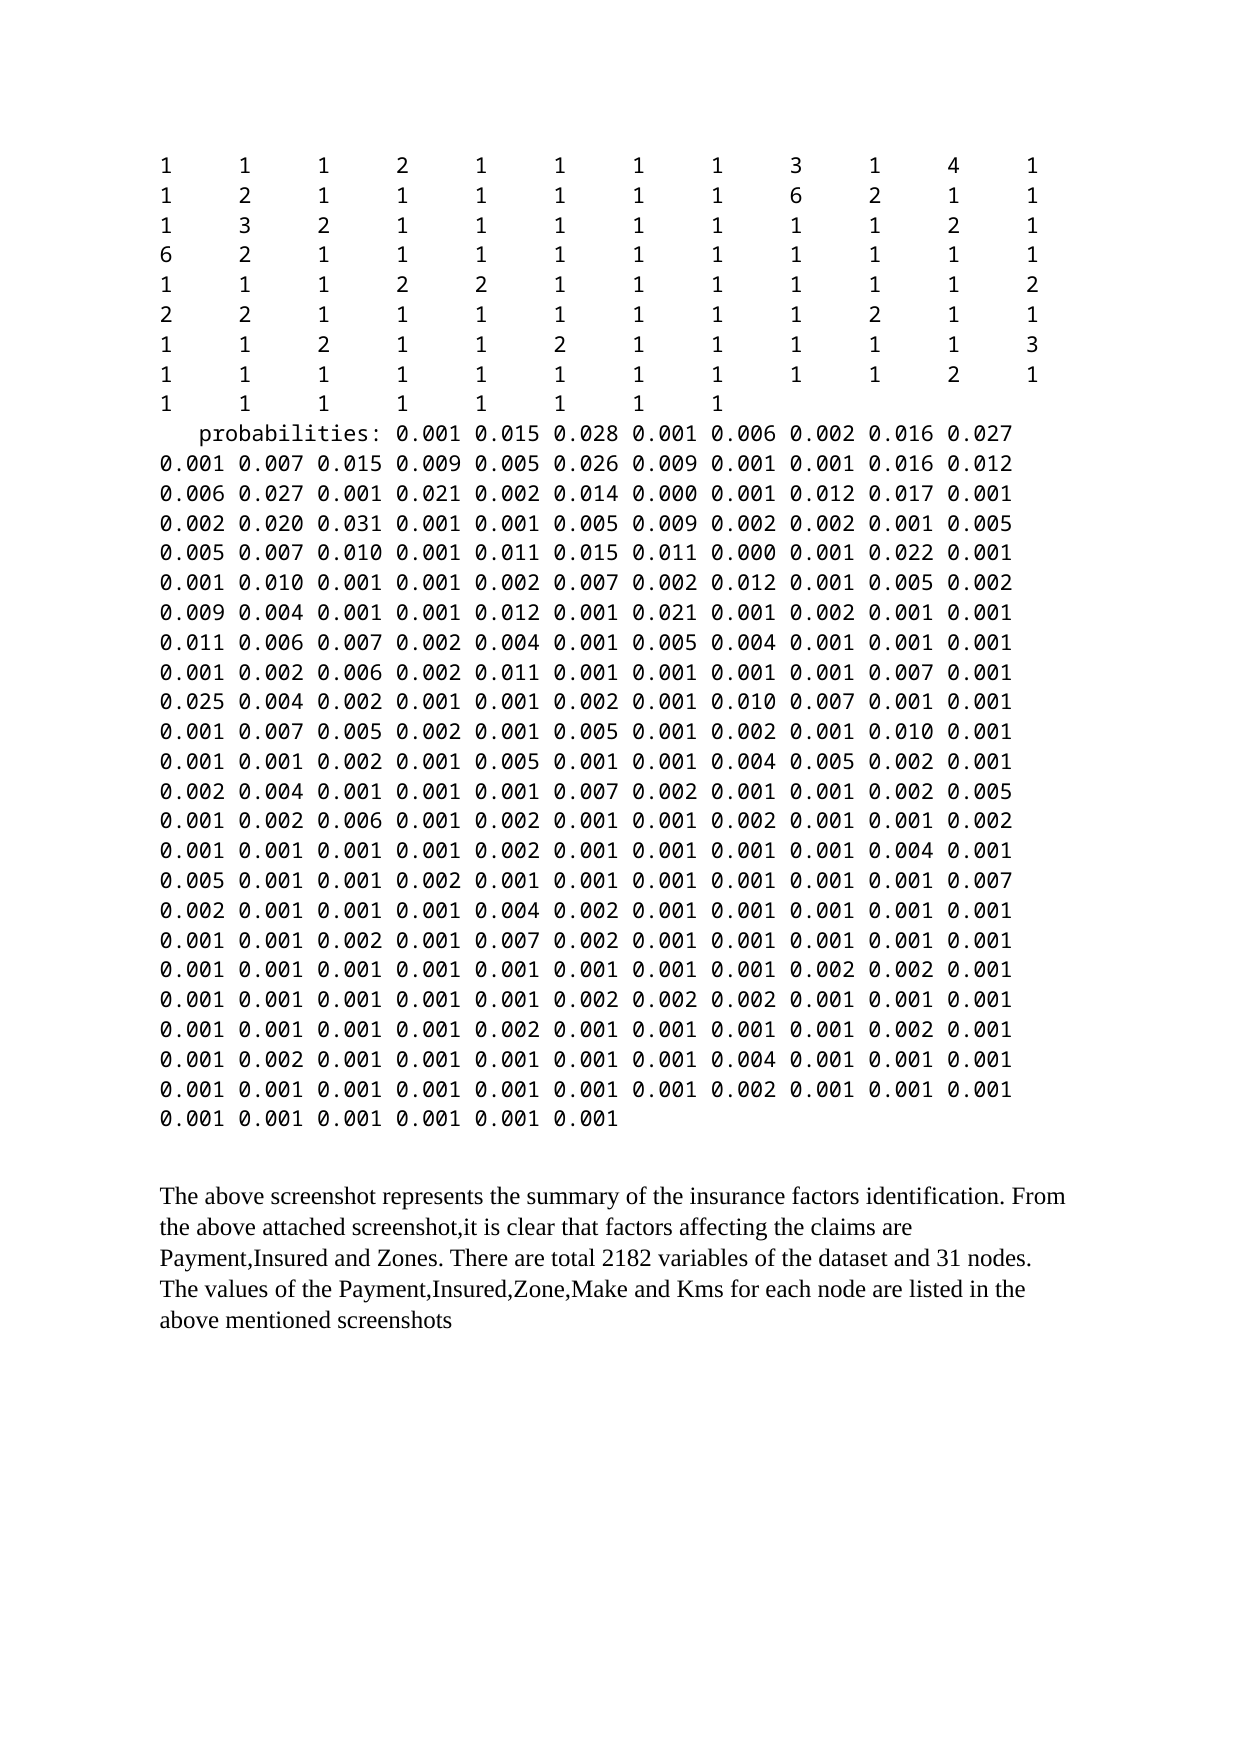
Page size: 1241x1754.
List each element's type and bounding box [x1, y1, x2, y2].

table_cell [150, 150, 1076, 1443]
